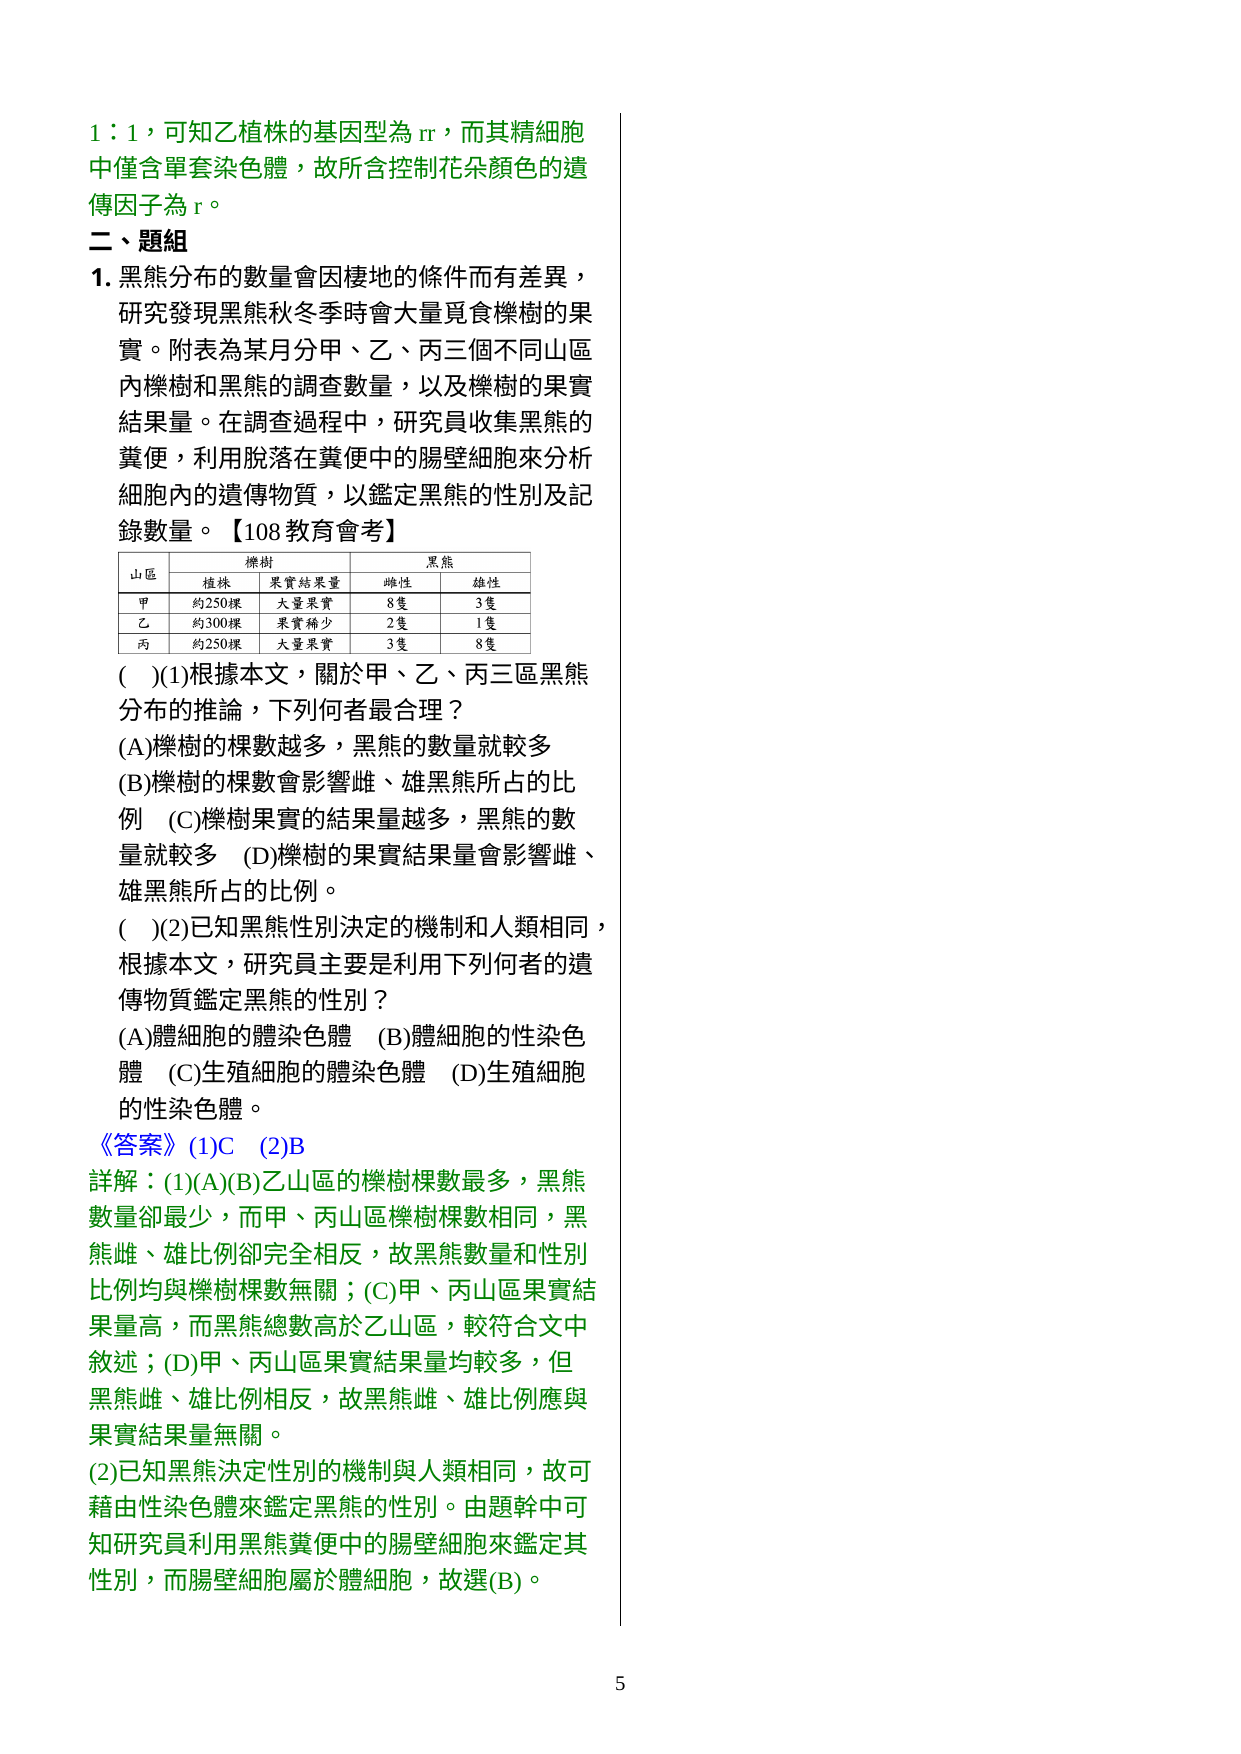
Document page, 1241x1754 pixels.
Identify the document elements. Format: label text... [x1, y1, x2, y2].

picture [118, 547, 531, 654]
text 《答案》(1)C (2)B [88, 1125, 598, 1162]
text 二、題組 [88, 221, 598, 258]
text 詳解：產生的1020株子代中，509株為隱性性狀，其餘511株為顯性性狀，兩者的比約為1：1，可知乙植株的基因型為rr，而其精細胞中僅含單套染色體，故所含控制花朵顏色的遺傳因子為r。 [88, 113, 598, 221]
list 黑熊分布的數量會因棲地的條件而有差異，研究發現黑熊秋冬季時會大量覓食櫟樹的果實。附表為某月分甲、乙、丙三個不同山區內櫟樹和黑熊的調查數量，以及櫟樹的果實結果量。在調查過程中，研究員收集黑熊的糞便，利用脫落在糞便中的腸壁細胞來分析細胞內的遺傳物質，以鑑定黑熊的性別及記錄數量。【108教育會考】 ( )(1)根據本文，關於甲、乙、丙三區黑熊分布的推論，下列何者最合理？ (A)櫟樹的棵數越多，黑熊的數量就較多 (B)櫟樹的棵數會影響雌、雄黑熊所占的比例 (C)櫟樹果實的結果量越多，黑熊的數量就較多 (D)櫟樹的果實結果量會影響雌、雄黑熊所占的比例。 ( )(2)已知黑熊性別決定的機制和人類相同，根據本文，研究員主要是利用下列何者的遺傳物質鑑定黑熊的性別？ (A)體細胞的體染色體 (B)體細胞的性染色體 (C)生殖細胞的體染色體 (D)生殖細胞的性染色體。 [118, 258, 598, 1125]
text 詳解：(1)(A)(B)乙山區的櫟樹棵數最多，黑熊數量卻最少，而甲、丙山區櫟樹棵數相同，黑熊雌、雄比例卻完全相反，故黑熊數量和性別比例均與櫟樹棵數無關；(C)甲、丙山區果實結果量高，而黑熊總數高於乙山區，較符合文中敘述；(D)甲、丙山區果實結果量均較多，但黑熊雌、雄比例相反，故黑熊雌、雄比例應與果實結果量無關。 (2)已知黑熊決定性別的機制與人類相同，故可藉由性染色體來鑑定黑熊的性別。由題幹中可知研究員利用黑熊糞便中的腸壁細胞來鑑定其性別，而腸壁細胞屬於體細胞，故選(B)。 [88, 1162, 598, 1597]
